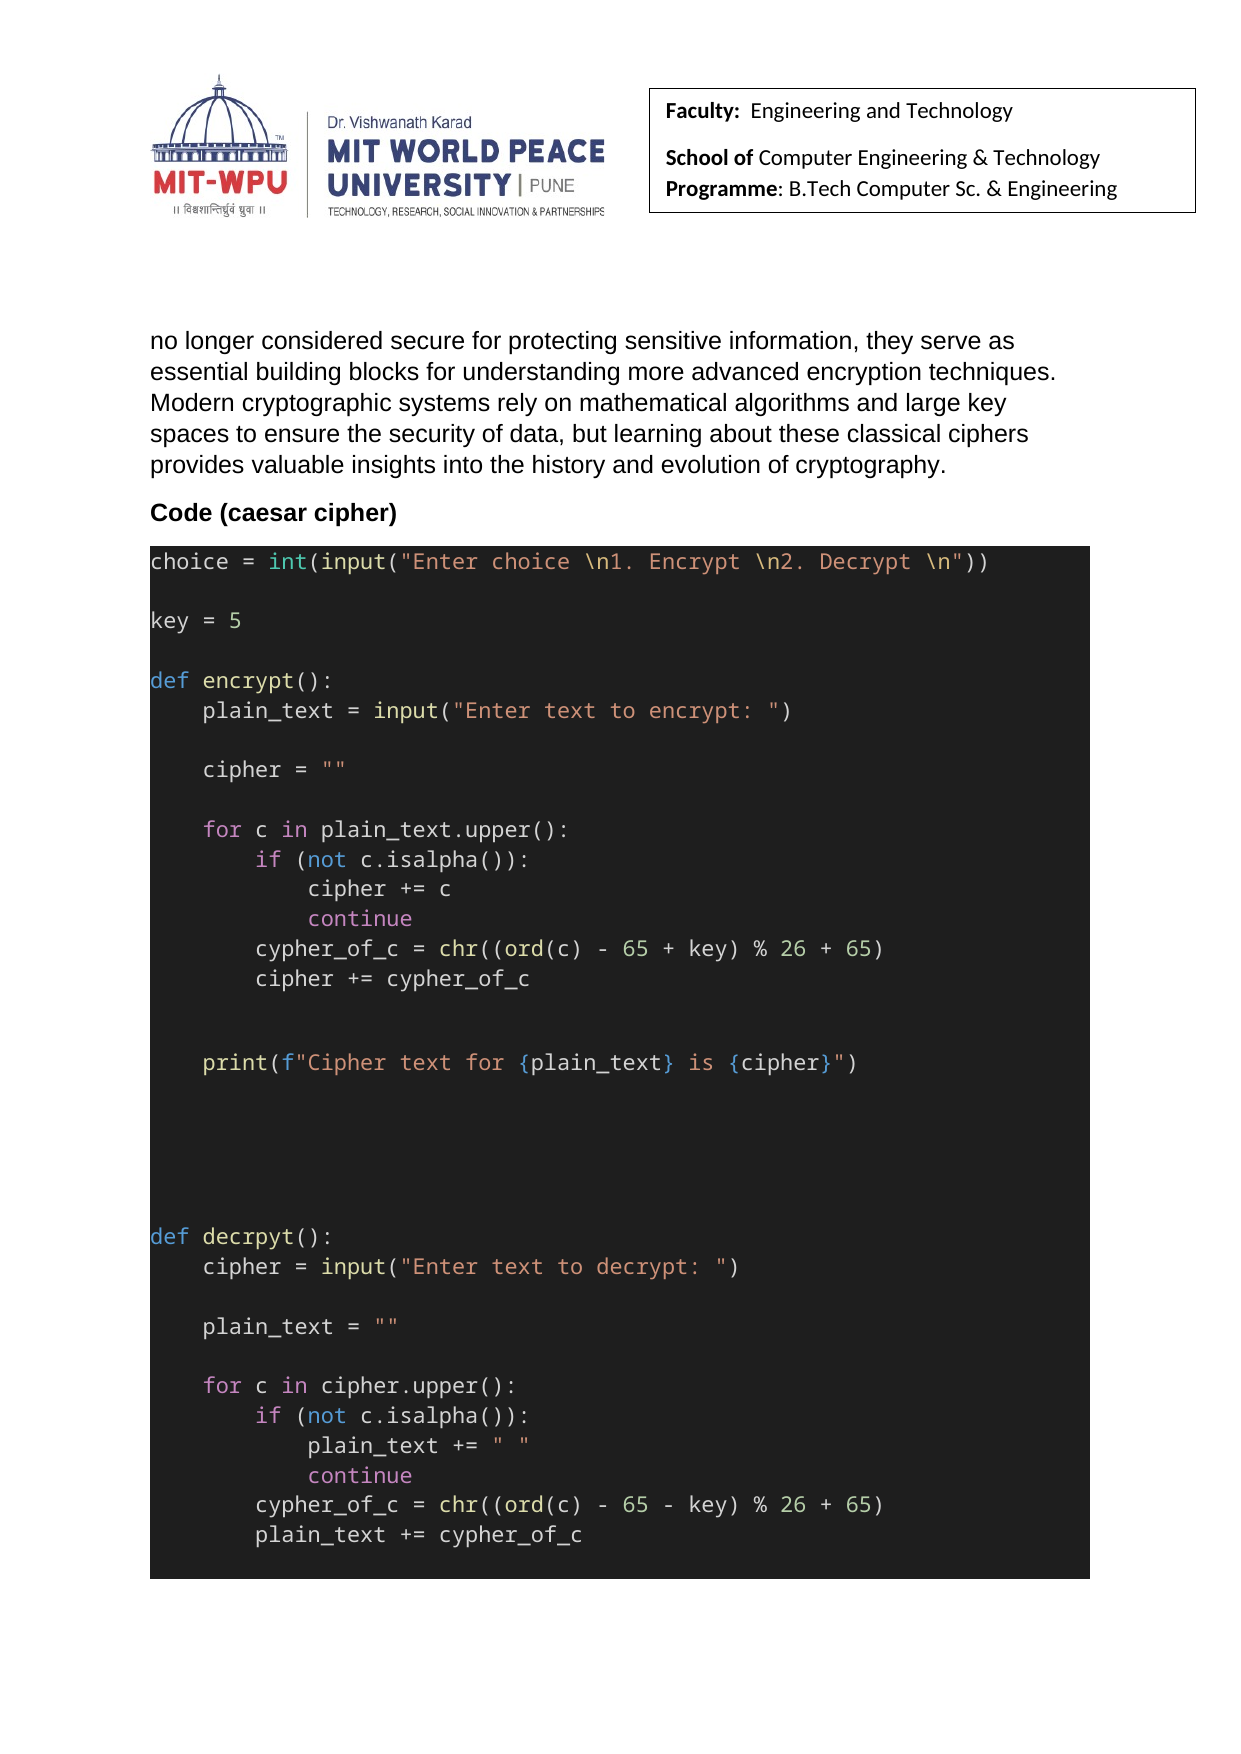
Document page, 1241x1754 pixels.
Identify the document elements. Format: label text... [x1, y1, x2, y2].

text key = 5 [150, 605, 1090, 635]
text for c in plain_text.upper(): [150, 814, 1090, 844]
text if (not c.isalpha()): [150, 844, 1090, 873]
picture [150, 73, 605, 218]
text for c in cipher.upper(): [150, 1370, 1090, 1400]
text cipher += cypher_of_c [150, 963, 1090, 993]
text def encrypt(): [150, 665, 1090, 695]
text if (not c.isalpha()): [150, 1400, 1090, 1430]
text continue [150, 903, 1090, 933]
text choice = int(input("Enter choice \n1. Encrypt \n2. Decrypt \n")) [150, 546, 1090, 576]
text def decrpyt(): [150, 1221, 1090, 1251]
text plain_text += cypher_of_c [150, 1519, 1090, 1549]
text cipher = "" [150, 754, 1090, 784]
text Code (caesar cipher) [150, 498, 1090, 527]
text plain_text = "" [150, 1311, 1090, 1340]
text cypher_of_c = chr((ord(c) - 65 - key) % 26 + 65) [150, 1489, 1090, 1519]
text print(f"Cipher text for {plain_text} is {cipher}") [150, 1047, 1090, 1077]
text plain_text += " " [150, 1430, 1090, 1459]
text plain_text = input("Enter text to encrypt: ") [150, 695, 1090, 724]
text cipher += c [150, 873, 1090, 903]
text continue [150, 1459, 1090, 1489]
text cypher_of_c = chr((ord(c) - 65 + key) % 26 + 65) [150, 933, 1090, 963]
text cipher = input("Enter text to decrypt: ") [150, 1251, 1090, 1281]
